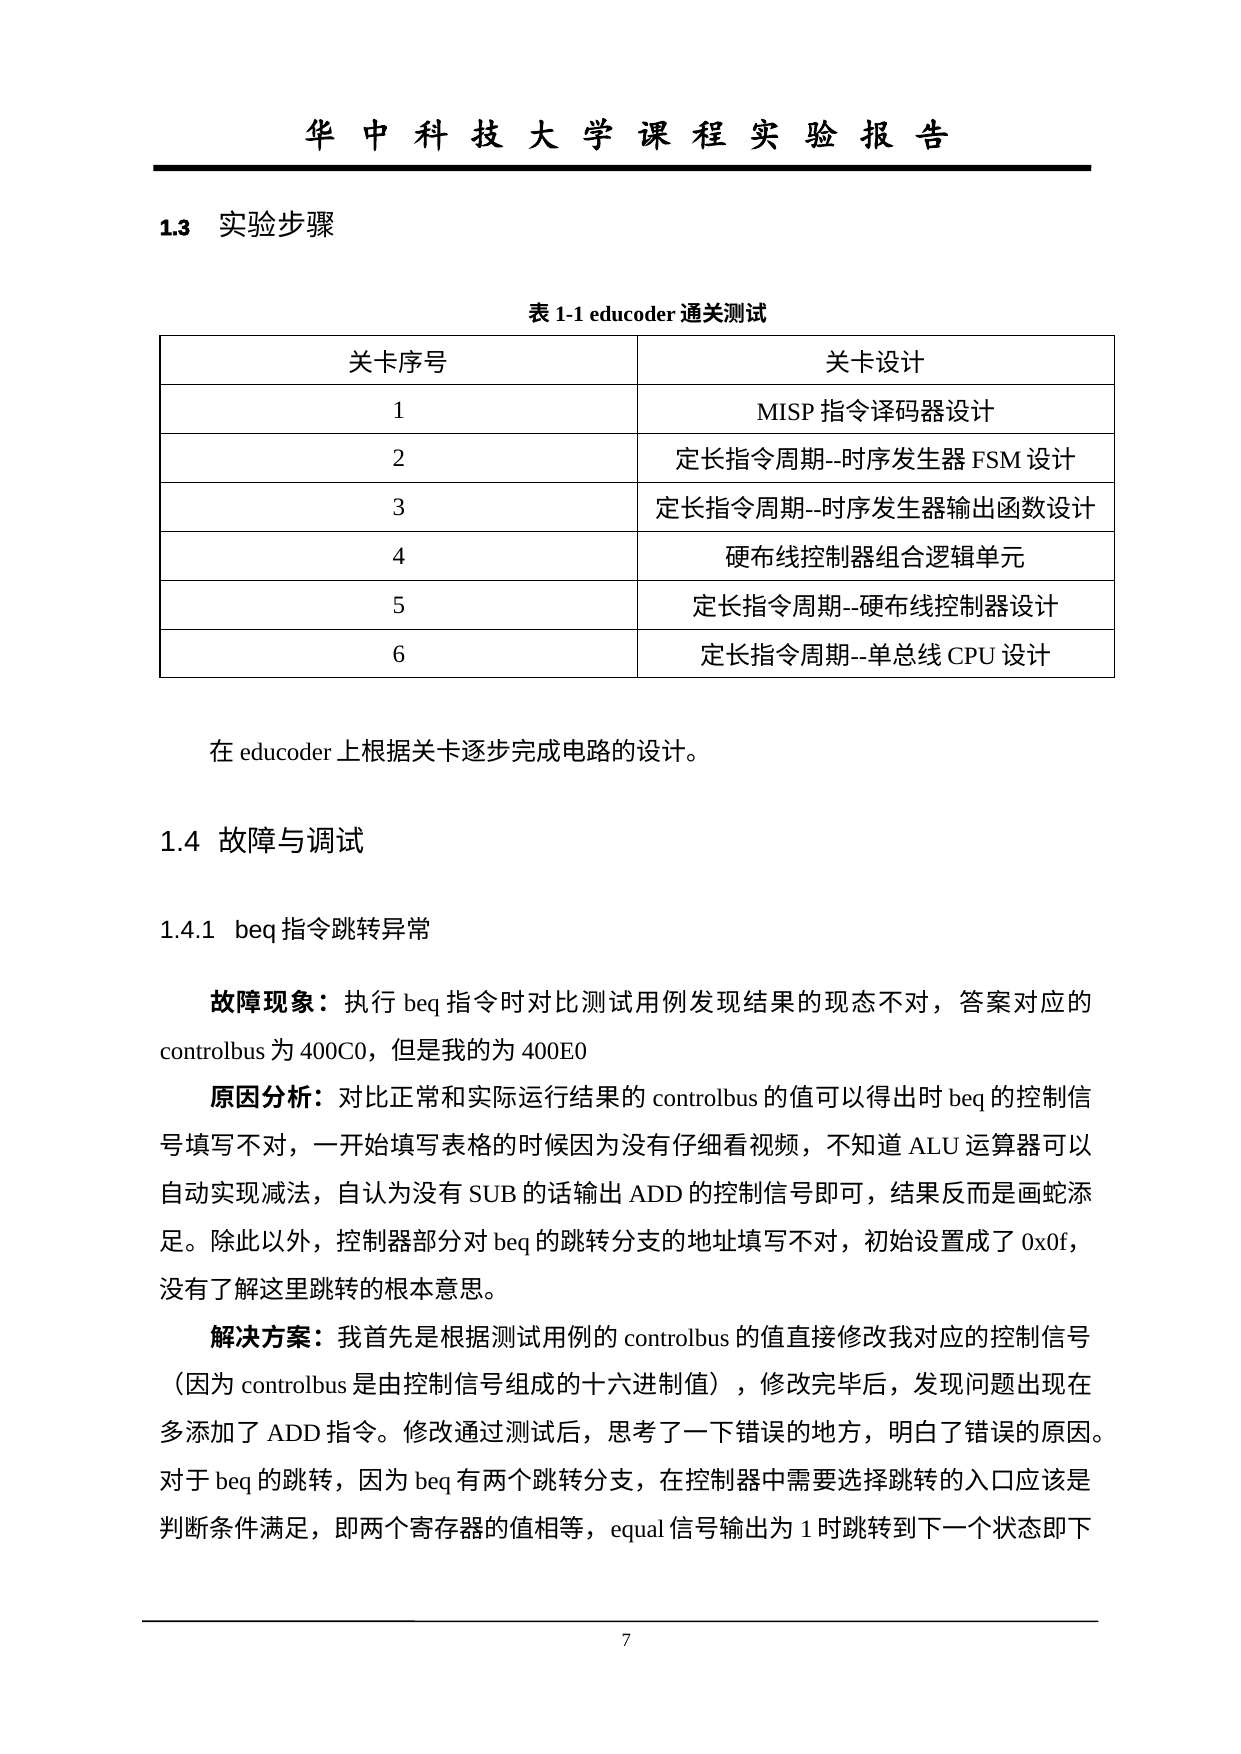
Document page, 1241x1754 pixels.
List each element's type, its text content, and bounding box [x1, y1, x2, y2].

table_cell 6 [161, 630, 637, 677]
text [159, 1311, 1093, 1550]
text 故障现象：执行beq指令时对比测试用例发现结果的现态不对，答案对应的controlbus为400C0，但是我的为400E0 [159, 977, 1093, 1072]
table_cell 定长指令周期--时序发生器输出函数设计 [638, 483, 1114, 531]
table_header 关卡序号 [161, 336, 637, 384]
table_cell 定长指令周期--单总线CPU设计 [638, 630, 1114, 677]
table_cell 5 [161, 581, 637, 628]
text 原因分析：对比正常和实际运行结果的controlbus的值可以得出时beq的控制信号填写不对，一开始填写表格的时候因为没有仔细看视频，不知道ALU运算器可以自动实现减法，自认为没有SUB的话输出ADD的控制信号即可，结果反而是画蛇添足。除此以外，控制器部分对beq的跳转分支的地址填写不对，初始设置成了0x0f，没有了解这里跳转的根本意思。 [159, 1072, 1093, 1311]
list 在educoder上根据关卡逐步完成电路的设计。 [209, 726, 1093, 774]
table_cell 定长指令周期--时序发生器FSM设计 [638, 434, 1114, 482]
subtitle 故障与调试 [159, 822, 1093, 857]
text 表1-1 educoder通关测试 [159, 287, 1093, 335]
table_cell 硬布线控制器组合逻辑单元 [638, 532, 1114, 579]
table_cell 2 [161, 434, 637, 482]
table_cell 4 [161, 532, 637, 579]
table_cell 1 [161, 385, 637, 433]
table_cell 3 [161, 483, 637, 531]
subtitle 实验步骤 [159, 206, 1093, 240]
table_cell MISP指令译码器设计 [638, 385, 1114, 433]
table_header 关卡设计 [638, 336, 1114, 384]
table_cell 定长指令周期--硬布线控制器设计 [638, 581, 1114, 628]
subtitle beq指令跳转异常 [159, 905, 1093, 953]
